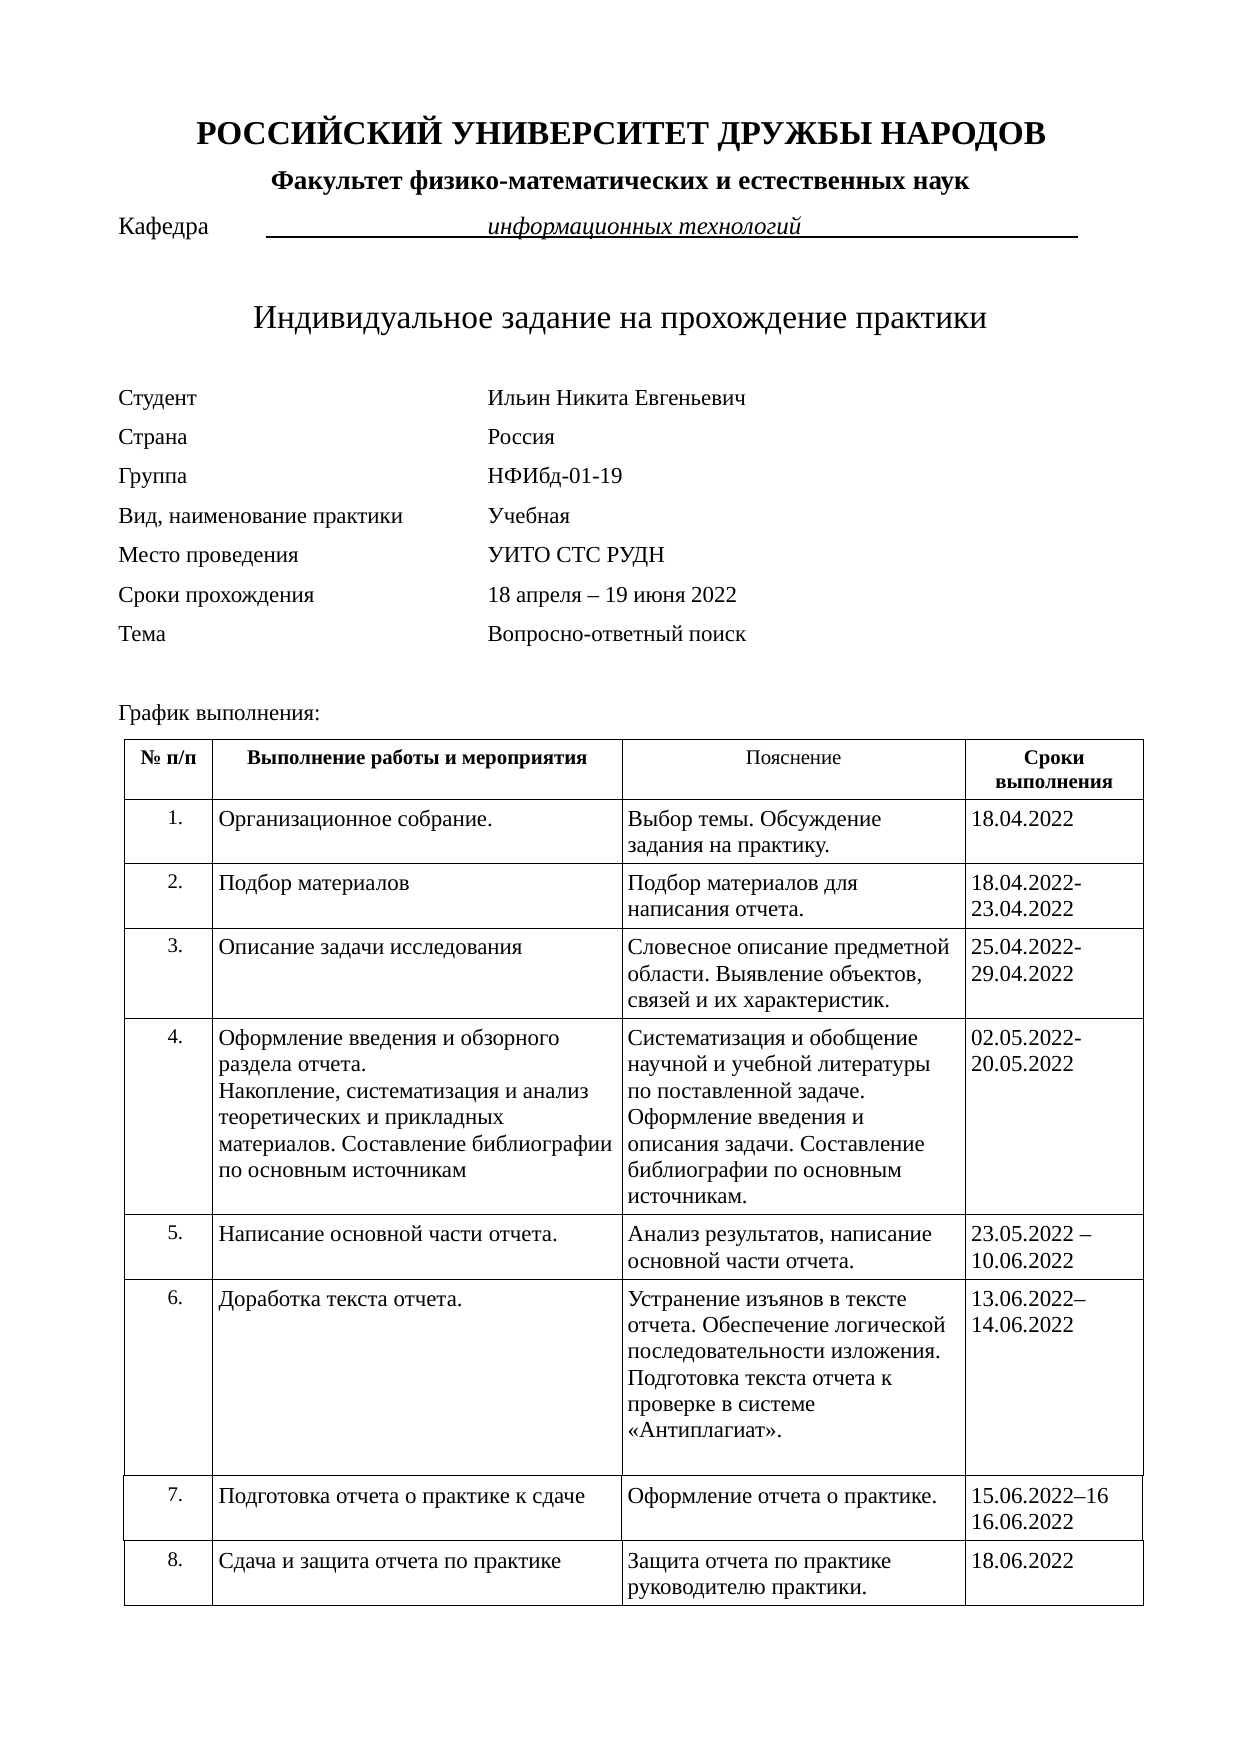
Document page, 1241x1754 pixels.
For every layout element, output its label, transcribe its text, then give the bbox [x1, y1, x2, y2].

text Место проведения УИТО СТС РУДН [118, 542, 1122, 568]
table_cell [125, 1019, 212, 1214]
table_cell Написание основной части отчета. [213, 1215, 622, 1279]
table_cell Доработка текста отчета. [213, 1280, 622, 1475]
table_cell Анализ результатов, написание основной части отчета. [623, 1215, 965, 1279]
table_cell Сдача и защита отчета по практике [213, 1541, 622, 1605]
table_cell Словесное описание предметной области. Выявление объектов, связей и их характеристик. [623, 929, 965, 1018]
table_cell Защита отчета по практике руководителю практики. [623, 1541, 965, 1605]
table_cell 15.06.2022–16 16.06.2022 [966, 1476, 1142, 1540]
table_cell 23.05.2022 – 10.06.2022 [966, 1215, 1143, 1279]
text Группа НФИбд-01-19 [118, 463, 1122, 489]
table_cell [124, 1476, 212, 1540]
table_cell Подбор материалов [213, 864, 622, 927]
table_cell 13.06.2022–14.06.2022 [966, 1280, 1143, 1475]
table_cell Оформление введения и обзорного раздела отчета. Накопление, систематизация и анализ теоретических и прикладных материалов. Составление библиографии по основным источникам [213, 1019, 622, 1214]
text Факультет физико-математических и естественных наук [118, 164, 1122, 196]
text Тема Вопросно-ответный поиск [118, 621, 1122, 647]
table_header Пояснение [623, 740, 965, 799]
table_cell [125, 1280, 212, 1475]
table_cell 18.06.2022 [966, 1541, 1143, 1605]
text Кафедра информационных технологий [118, 211, 1122, 240]
text Вид, наименование практики Учебная [118, 502, 1122, 528]
table_cell 18.04.2022 [966, 800, 1143, 863]
table_cell 02.05.2022-20.05.2022 [966, 1019, 1143, 1214]
table_cell Выбор темы. Обсуждение задания на практику. [623, 800, 965, 863]
table_cell Подбор материалов для написания отчета. [623, 864, 965, 927]
table_cell Устранение изъянов в тексте отчета. Обеспечение логической последовательности изложения. Подготовка текста отчета к проверке в системе «Антиплагиат». [623, 1280, 965, 1475]
table_cell [125, 800, 212, 863]
table_cell 18.04.2022-23.04.2022 [966, 864, 1143, 927]
table_cell [125, 1541, 212, 1605]
text Студент Ильин Никита Евгеньевич [118, 384, 1122, 410]
table_cell Оформление отчета о практике. [622, 1476, 965, 1540]
table_header Сроки выполнения [966, 740, 1143, 799]
table_cell Организационное собрание. [213, 800, 622, 863]
table_cell 25.04.2022-29.04.2022 [966, 929, 1143, 1018]
table_cell Систематизация и обобщение научной и учебной литературы по поставленной задаче. Оформление введения и описания задачи. Составление библиографии по основным источникам. [623, 1019, 965, 1214]
text График выполнения: [118, 699, 1122, 726]
table_header Выполнение работы и мероприятия [213, 740, 622, 799]
table_cell [125, 864, 212, 927]
table_cell [125, 1215, 212, 1279]
text РОССИЙСКИЙ УНИВЕРСИТЕТ ДРУЖБЫ НАРОДОВ [120, 114, 1122, 152]
text Страна Россия [118, 423, 1122, 449]
table_cell [125, 929, 212, 1018]
table_cell Подготовка отчета о практике к сдаче [213, 1476, 621, 1540]
table_cell Описание задачи исследования [213, 929, 622, 1018]
text Сроки прохождения 18 апреля – 19 июня 2022 [118, 581, 1122, 607]
table_header № п/п [125, 740, 212, 799]
text Индивидуальное задание на прохождение практики [118, 297, 1122, 336]
